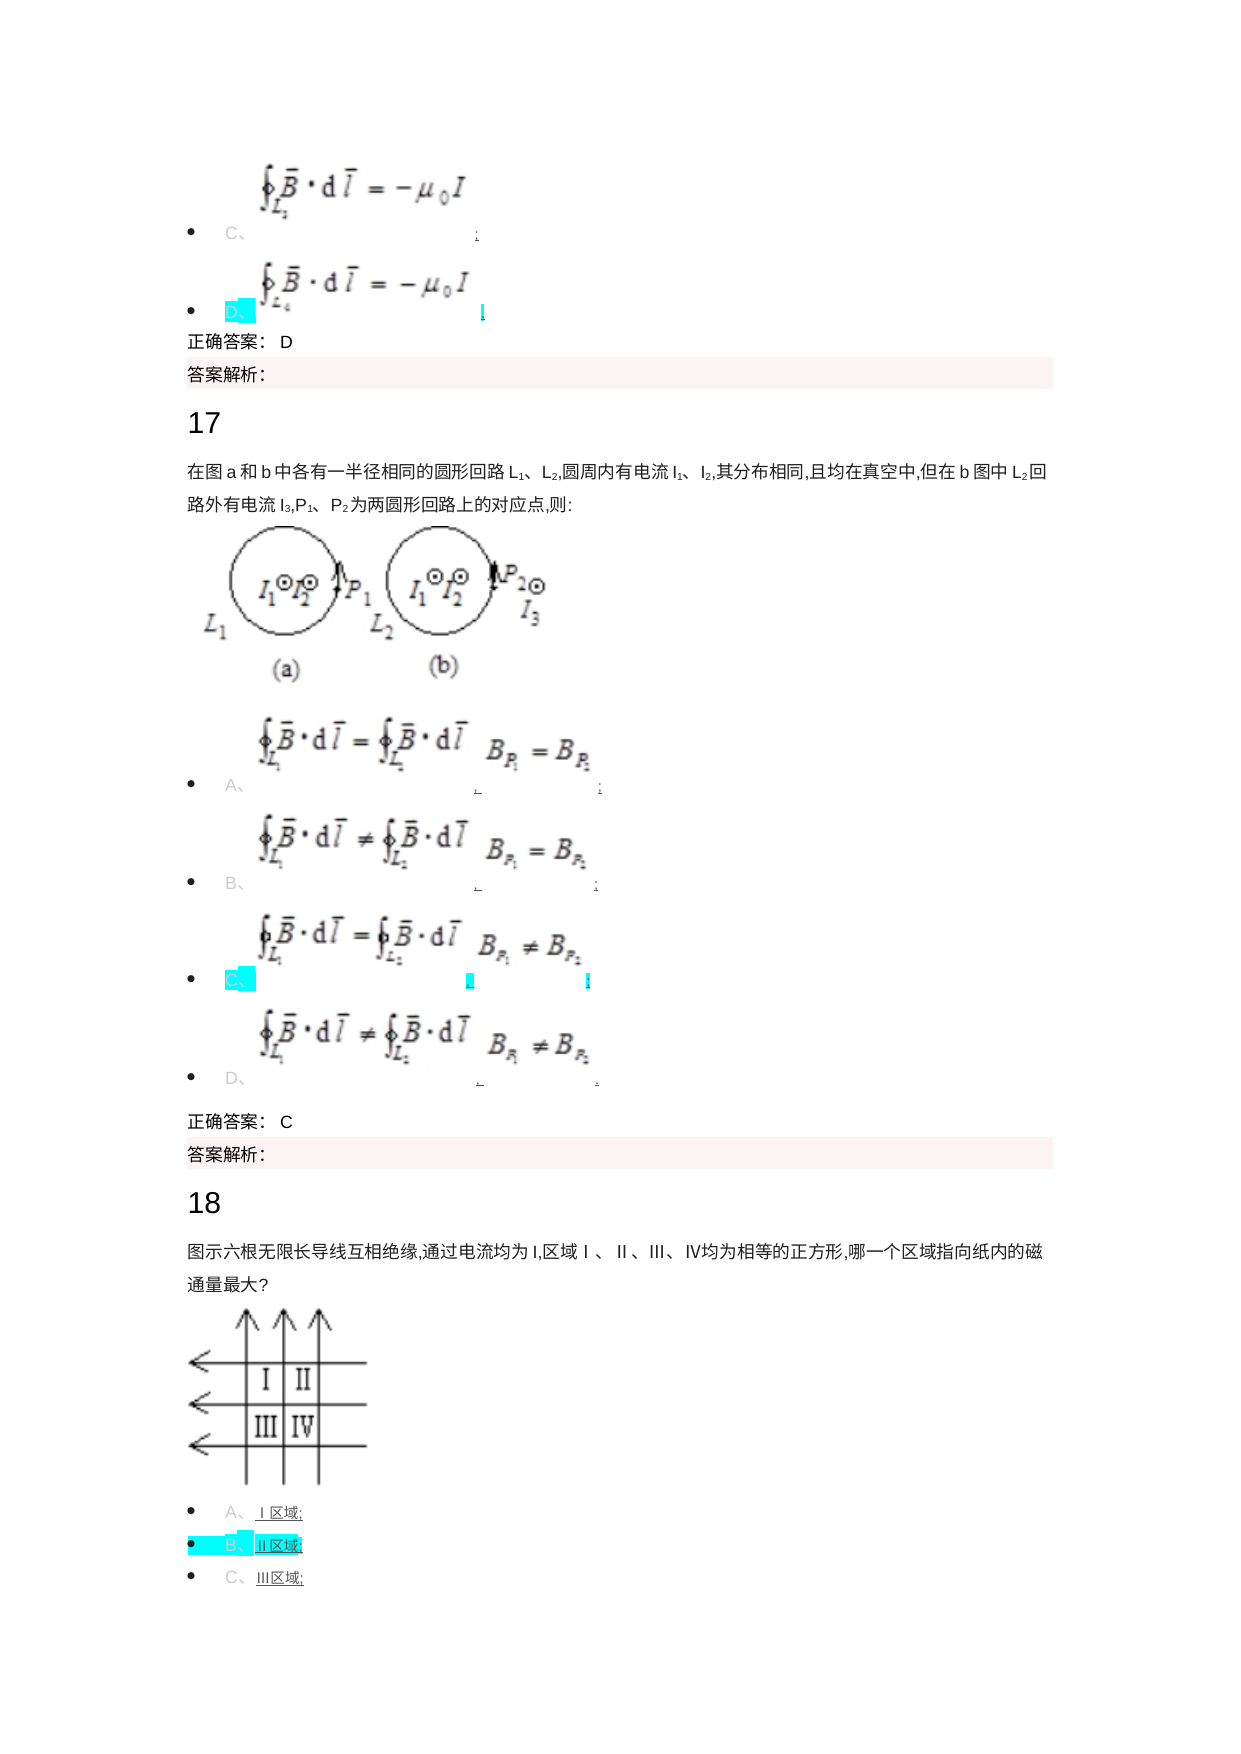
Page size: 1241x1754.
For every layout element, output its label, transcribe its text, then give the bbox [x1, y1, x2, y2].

list B、, ; [187, 812, 1053, 909]
picture [481, 730, 598, 777]
picture [473, 925, 587, 971]
text 正确答案： D [187, 324, 1053, 357]
picture [254, 714, 474, 777]
list C、Ⅲ区域; [187, 1559, 1053, 1592]
list A、Ⅰ区域; [187, 1494, 1053, 1527]
text 图示六根无限长导线互相绝缘,通过电流均为I,区域Ⅰ、Ⅱ、Ⅲ、Ⅳ均为相等的正方形,哪一个区域指向纸内的磁通量最大? [187, 1234, 1053, 1494]
picture [187, 1307, 369, 1487]
text 答案解析： [187, 1137, 1053, 1169]
list D、, . [187, 1007, 1053, 1104]
picture [187, 526, 582, 708]
picture [255, 1007, 476, 1070]
list C、, ; [187, 909, 1053, 1007]
text 正确答案： C [187, 1104, 1053, 1137]
list B、Ⅱ区域; [187, 1527, 1053, 1559]
picture [254, 812, 474, 875]
picture [255, 162, 475, 225]
list A、, ; [187, 714, 1053, 812]
list D、. [187, 259, 1053, 324]
text 18 [187, 1169, 1053, 1234]
picture [255, 259, 481, 317]
picture [255, 909, 466, 971]
picture [483, 1024, 595, 1070]
text 17 [187, 389, 1053, 454]
picture [481, 829, 594, 875]
text 答案解析： [187, 357, 1053, 389]
list C、; [187, 162, 1053, 259]
